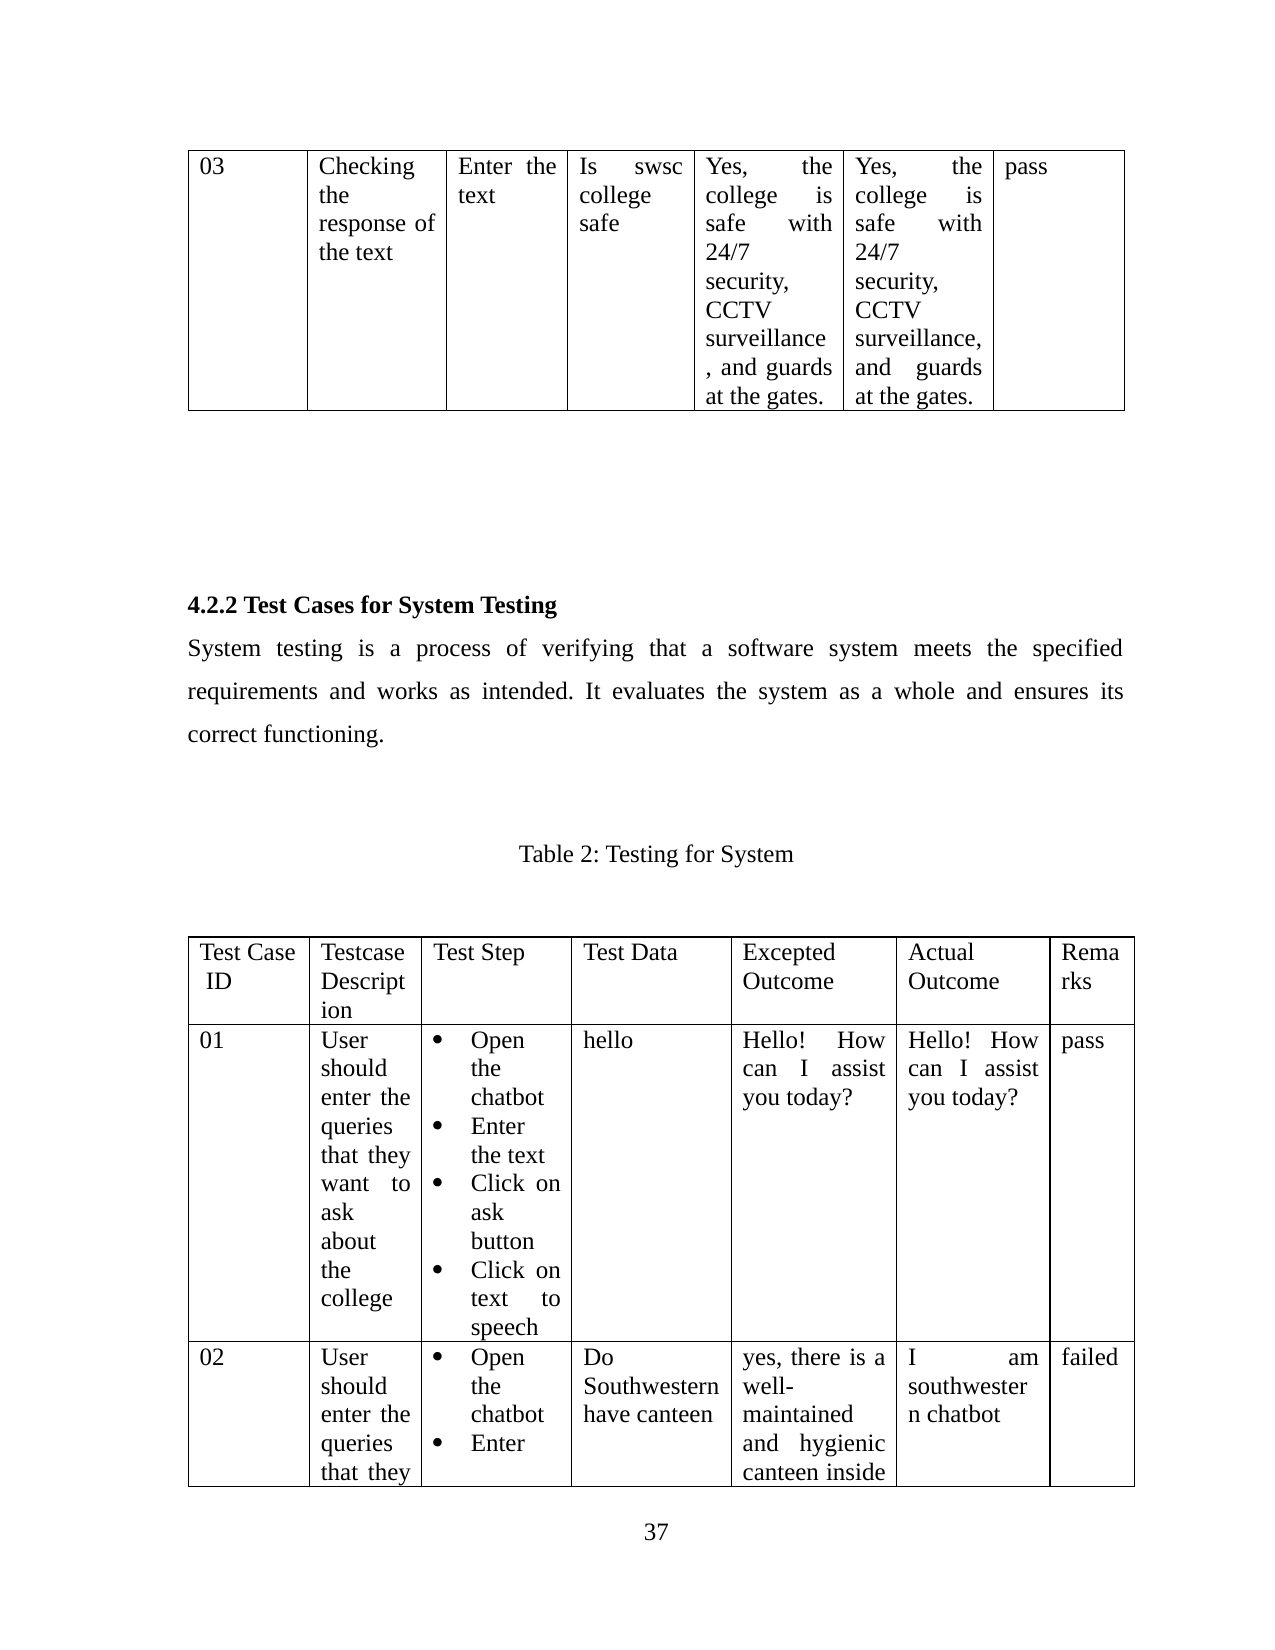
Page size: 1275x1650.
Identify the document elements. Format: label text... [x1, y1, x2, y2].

subtitle 4.2.2 Test Cases for System Testing [187, 590, 1125, 619]
table_cell pass [1051, 1025, 1134, 1341]
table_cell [310, 1342, 421, 1486]
table_cell Hello! How can I assist you today? [897, 1025, 1049, 1341]
table_header Test Data [572, 938, 731, 1024]
table_cell 02 [189, 1342, 309, 1486]
table_cell Is swsc college safe [568, 151, 694, 410]
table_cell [897, 1342, 1049, 1486]
table_header Test Case ID [189, 938, 309, 1024]
table_cell Yes, the college is safe with 24/7 security, CCTV surveillance, and guards at the gates. [844, 151, 993, 410]
text System testing is a process of verifying that a software system meets the specified requirements and works as intended. It evaluates the system as a whole and ensures its correct functioning. [187, 633, 1125, 748]
table_cell Open the chatbot Enter the text Click on ask button Click on text to speech [422, 1025, 571, 1341]
table_cell pass [994, 151, 1124, 410]
table_cell failed [1051, 1342, 1134, 1486]
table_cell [732, 1342, 896, 1486]
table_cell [308, 151, 446, 410]
table_header Actual Outcome [897, 938, 1049, 1024]
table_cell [422, 1342, 571, 1486]
table_cell 03 [189, 151, 307, 410]
table_cell Enter the text [447, 151, 567, 410]
table_header Test Step [422, 938, 571, 1024]
text Table 2: Testing for System [187, 839, 1125, 868]
table_header Testcase Description [310, 938, 421, 1024]
table_cell User should enter the queries that they want to ask about the college [310, 1025, 421, 1341]
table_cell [572, 1342, 731, 1486]
table_cell Hello! How can I assist you today? [732, 1025, 896, 1341]
table_cell Yes, the college is safe with 24/7 security, CCTV surveillance, and guards at the gates. [695, 151, 843, 410]
table_header Remarks [1051, 938, 1134, 1024]
table_cell 01 [189, 1025, 309, 1341]
table_header Excepted Outcome [732, 938, 896, 1024]
table_cell hello [572, 1025, 731, 1341]
